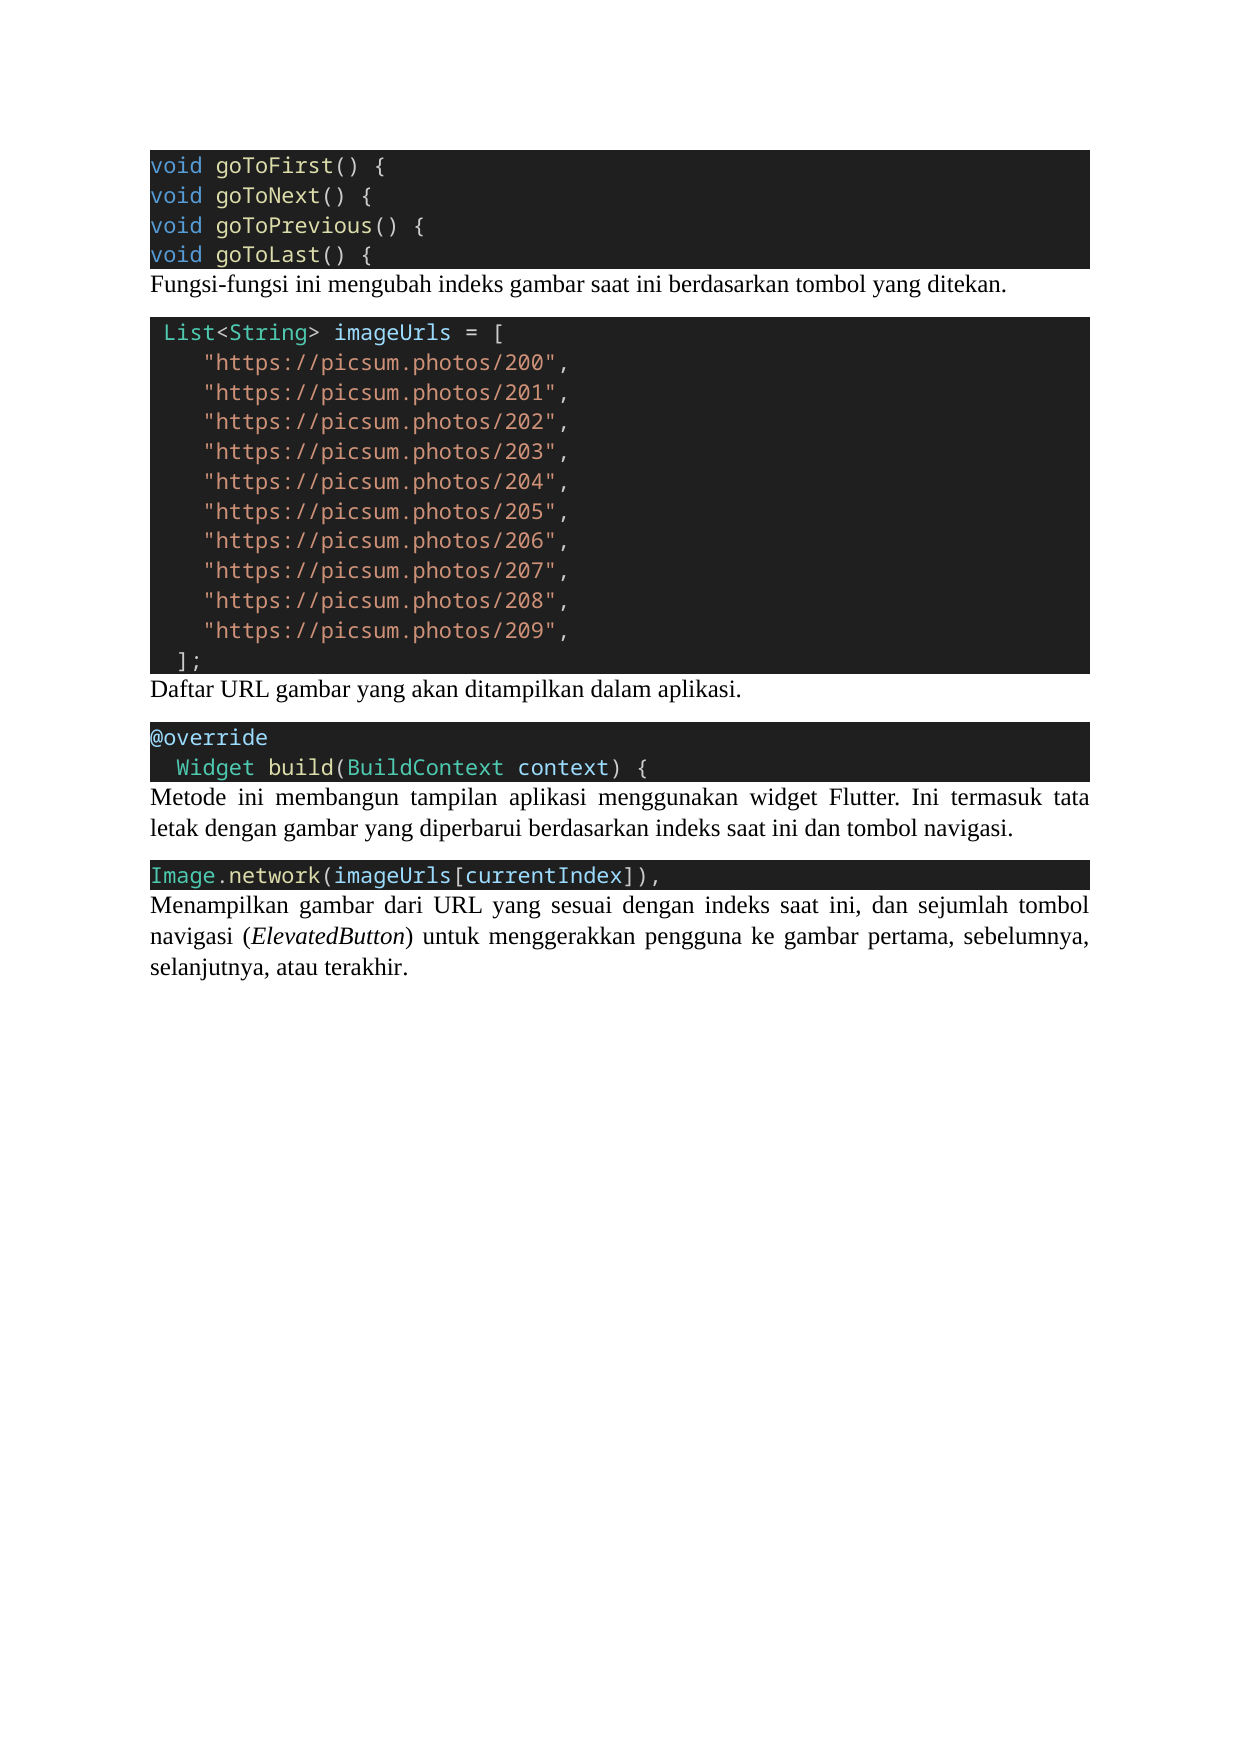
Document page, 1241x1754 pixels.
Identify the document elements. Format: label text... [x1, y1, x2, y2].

text "https://picsum.photos/205", [150, 496, 1090, 525]
text "https://picsum.photos/200", [150, 347, 1090, 376]
text ]; [150, 644, 1090, 674]
text void goToLast() { [150, 239, 1090, 269]
text void goToPrevious() { [150, 209, 1090, 239]
text "https://picsum.photos/206", [150, 525, 1090, 555]
text "https://picsum.photos/203", [150, 436, 1090, 466]
text "https://picsum.photos/204", [150, 466, 1090, 496]
text Widget build(BuildContext context) { [150, 752, 1090, 782]
text "https://picsum.photos/209", [150, 615, 1090, 644]
text void goToNext() { [150, 180, 1090, 209]
text "https://picsum.photos/202", [150, 406, 1090, 436]
text Daftar URL gambar yang akan ditampilkan dalam aplikasi. [150, 674, 1090, 703]
text Metode ini membangun tampilan aplikasi menggunakan widget Flutter. Ini termasuk tata letak dengan gambar yang diperbarui berdasarkan indeks saat ini dan tombol navigasi. [150, 782, 1090, 841]
text Menampilkan gambar dari URL yang sesuai dengan indeks saat ini, dan sejumlah tombol navigasi (ElevatedButton) untuk menggerakkan pengguna ke gambar pertama, sebelumnya, selanjutnya, atau terakhir. [150, 890, 1090, 981]
text Image.network(imageUrls[currentIndex]), [150, 860, 1090, 890]
text "https://picsum.photos/207", [150, 555, 1090, 585]
text void goToFirst() { [150, 150, 1090, 180]
text Fungsi-fungsi ini mengubah indeks gambar saat ini berdasarkan tombol yang ditekan. [150, 269, 1090, 298]
text List<String> imageUrls = [ [150, 317, 1090, 347]
text @override [150, 722, 1090, 752]
text "https://picsum.photos/201", [150, 376, 1090, 406]
text "https://picsum.photos/208", [150, 585, 1090, 615]
